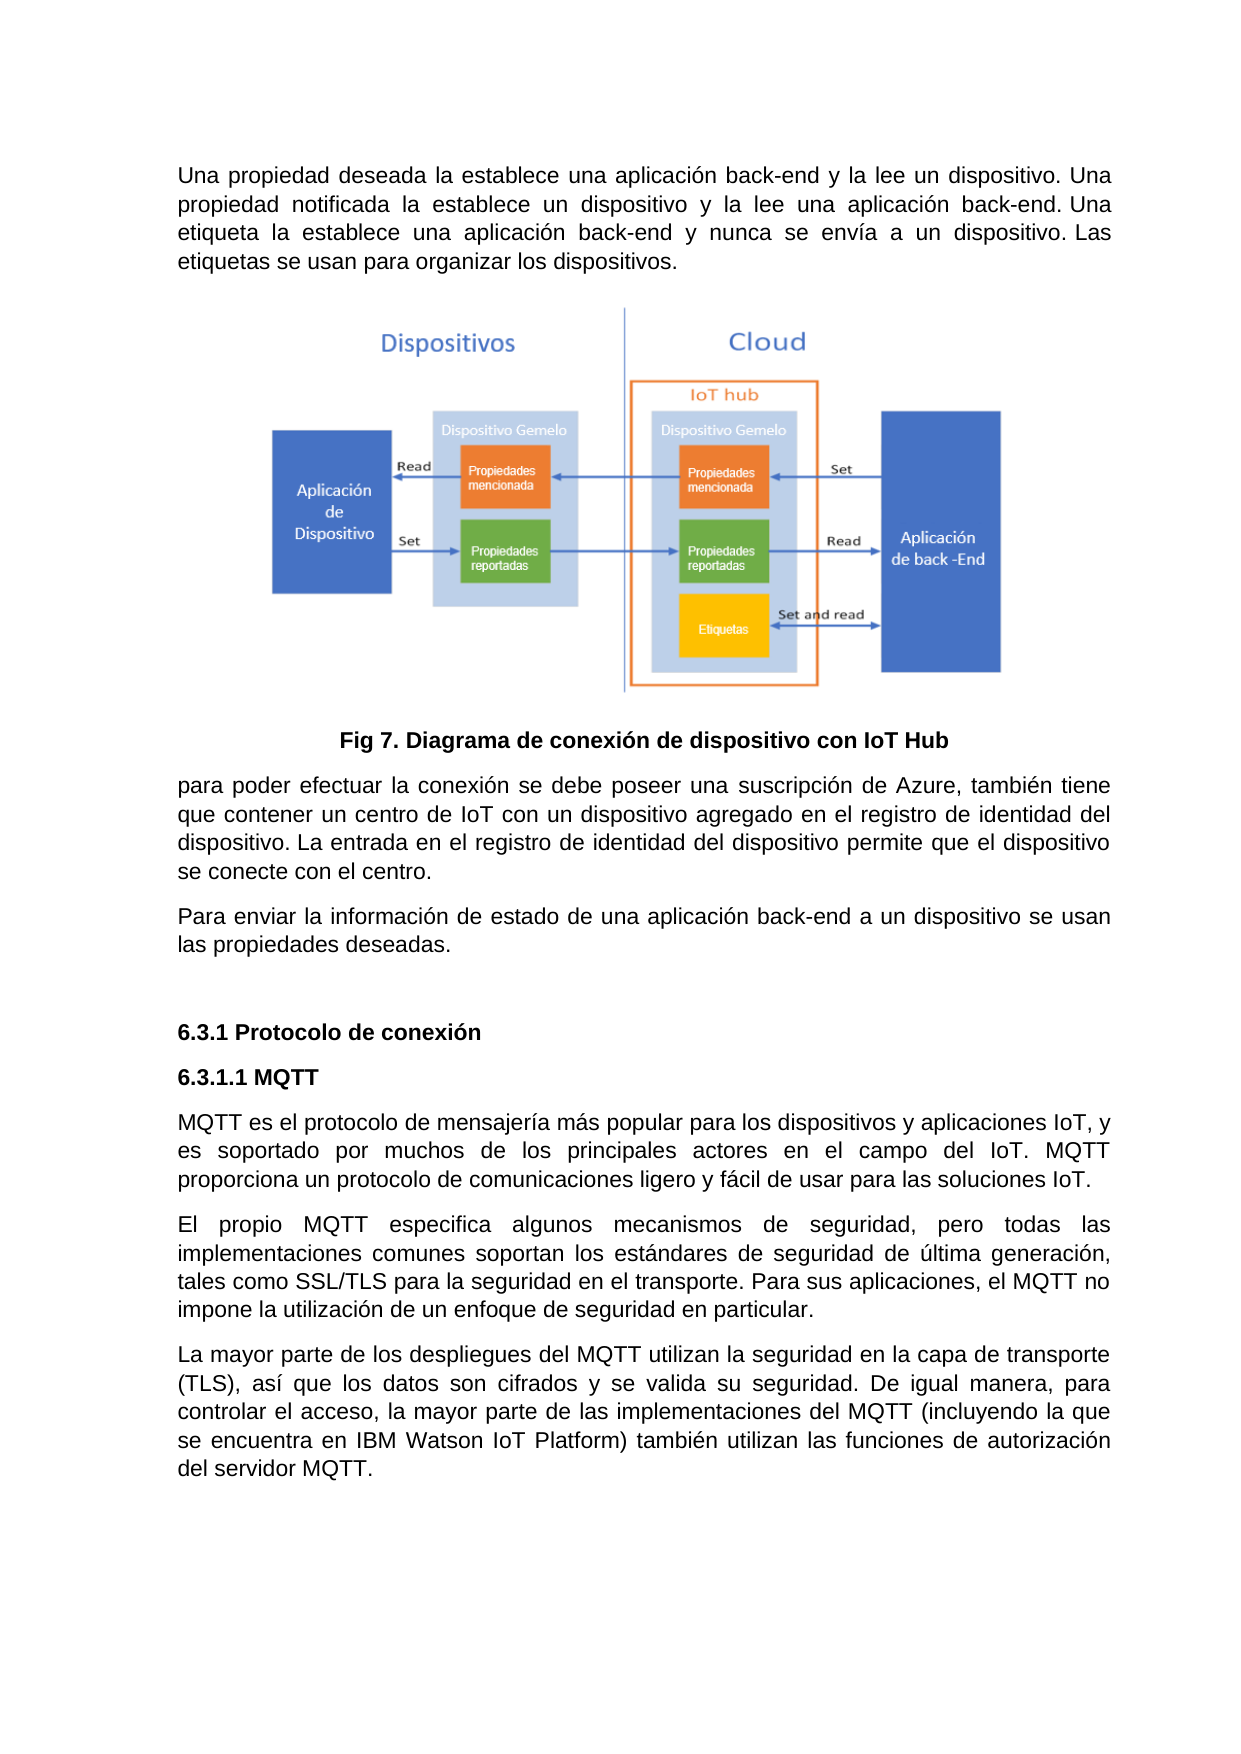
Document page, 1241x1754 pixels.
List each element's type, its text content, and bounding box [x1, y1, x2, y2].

picture [232, 292, 1057, 709]
text para poder efectuar la conexión se debe poseer una suscripción de Azure, también tiene que contener un centro de IoT con un dispositivo agregado en el registro de identidad del dispositivo. La entrada en el registro de identidad del dispositivo permite que el dispositivo se conecte con el centro. [177, 772, 1111, 884]
text 6.3.1 Protocolo de conexión [177, 1019, 1111, 1045]
text MQTT es el protocolo de mensajería más popular para los dispositivos y aplicaciones IoT, y es soportado por muchos de los principales actores en el campo del IoT. MQTT proporciona un protocolo de comunicaciones ligero y fácil de usar para las soluciones IoT. [177, 1109, 1111, 1192]
text Para enviar la información de estado de una aplicación back-end a un dispositivo se usan las propiedades deseadas. [177, 903, 1111, 957]
text La mayor parte de los despliegues del MQTT utilizan la seguridad en la capa de transporte (TLS), así que los datos son cifrados y se valida su seguridad. De igual manera, para controlar el acceso, la mayor parte de las implementaciones del MQTT (incluyendo la que se encuentra en IBM Watson IoT Platform) también utilizan las funciones de autorización del servidor MQTT. [177, 1341, 1111, 1482]
text El propio MQTT especifica algunos mecanismos de seguridad, pero todas las implementaciones comunes soportan los estándares de seguridad de última generación, tales como SSL/TLS para la seguridad en el transporte. Para sus aplicaciones, el MQTT no impone la utilización de un enfoque de seguridad en particular. [177, 1211, 1111, 1323]
text Una propiedad deseada la establece una aplicación back-end y la lee un dispositivo. Una propiedad notificada la establece un dispositivo y la lee una aplicación back-end. Una etiqueta la establece una aplicación back-end y nunca se envía a un dispositivo. Las etiquetas se usan para organizar los dispositivos. [177, 162, 1111, 274]
text Fig 7. Diagrama de conexión de dispositivo con IoT Hub [177, 727, 1111, 753]
text 6.3.1.1 MQTT [177, 1064, 1111, 1090]
